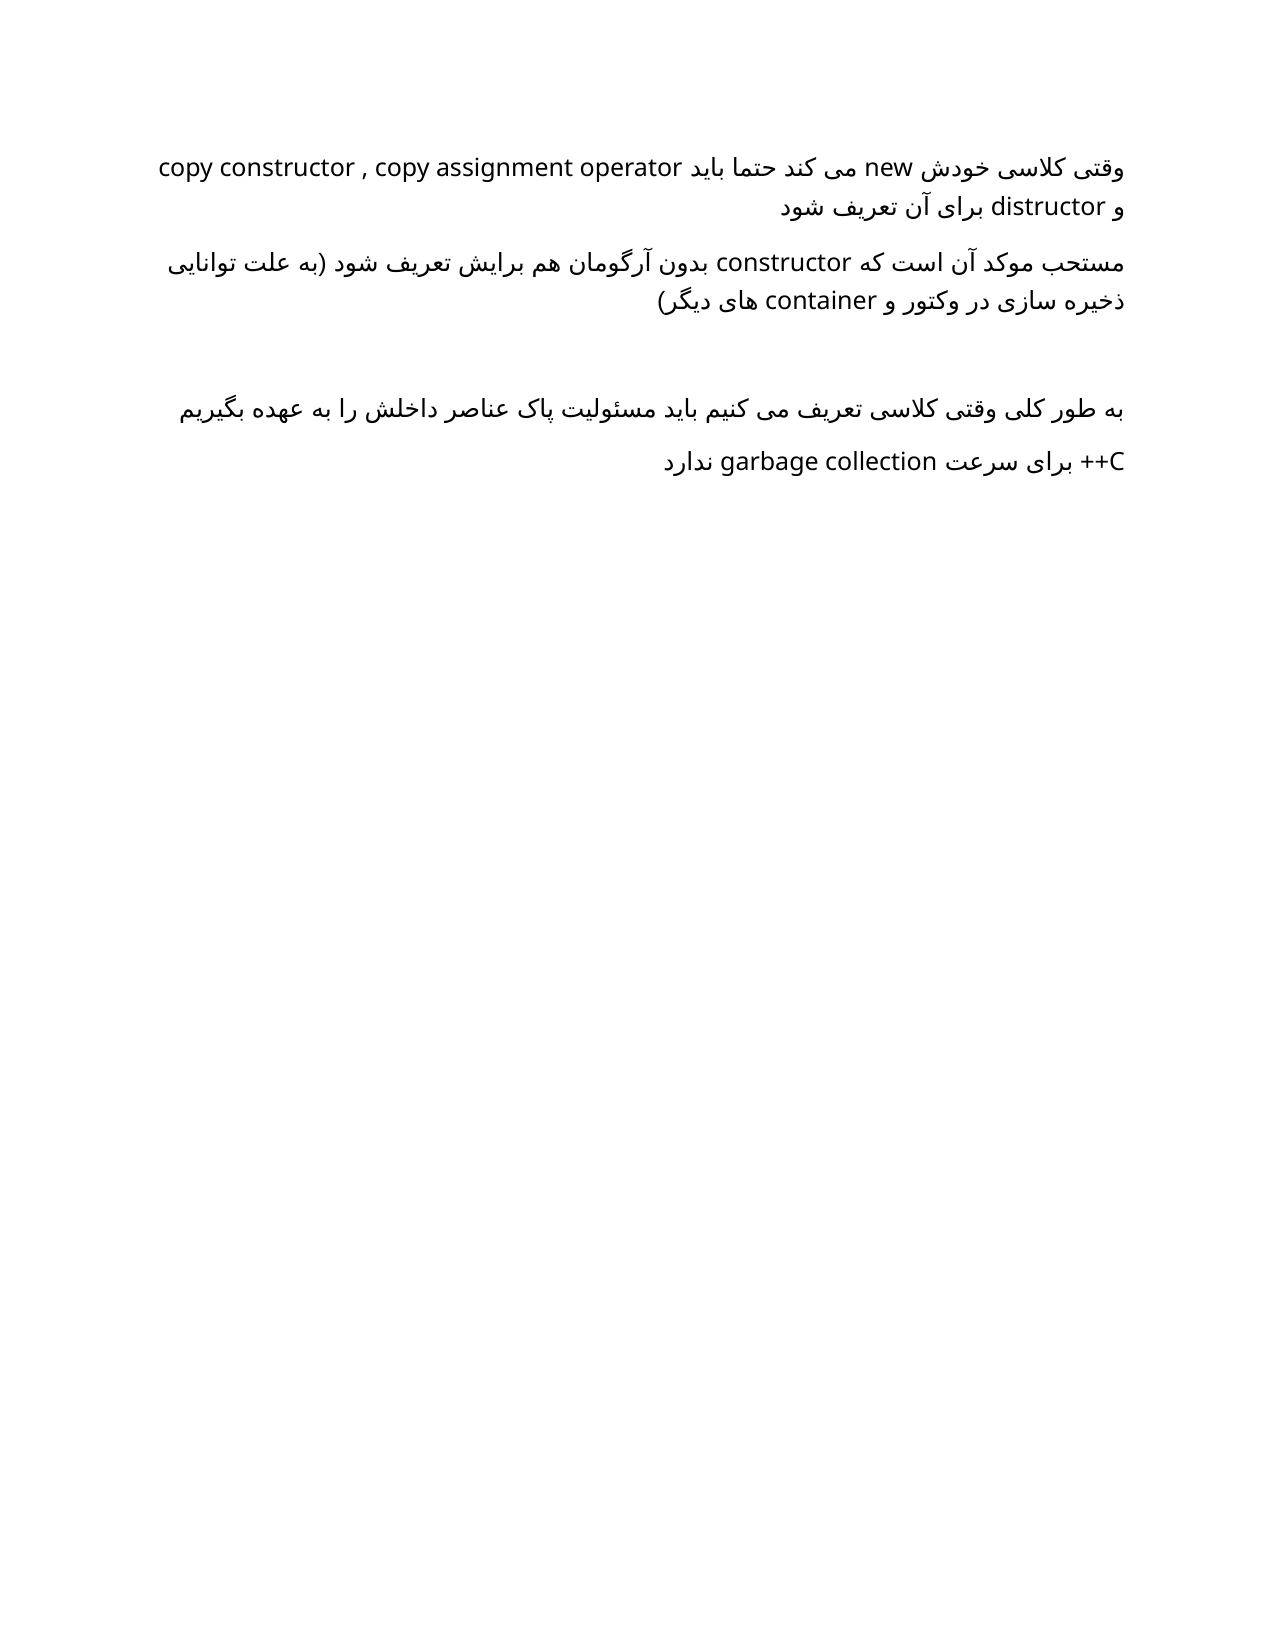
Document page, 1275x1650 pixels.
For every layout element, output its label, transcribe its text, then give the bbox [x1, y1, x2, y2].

text C++ برای سرعت garbage collection ندارد [150, 444, 1125, 478]
text مستحب موکد آن است که constructor بدون آرگومان هم برایش تعریف شود (به علت توانایی ذخیره سازی در وکتور و container های دیگر) [150, 244, 1125, 317]
text وقتی کلاسی خودش new می کند حتما باید copy constructor , copy assignment operator و distructor برای آن تعریف شود [150, 150, 1125, 222]
text به طور کلی وقتی کلاسی تعریف می کنیم باید مسئولیت پاک عناصر داخلش را به عهده بگیریم [150, 394, 1125, 423]
